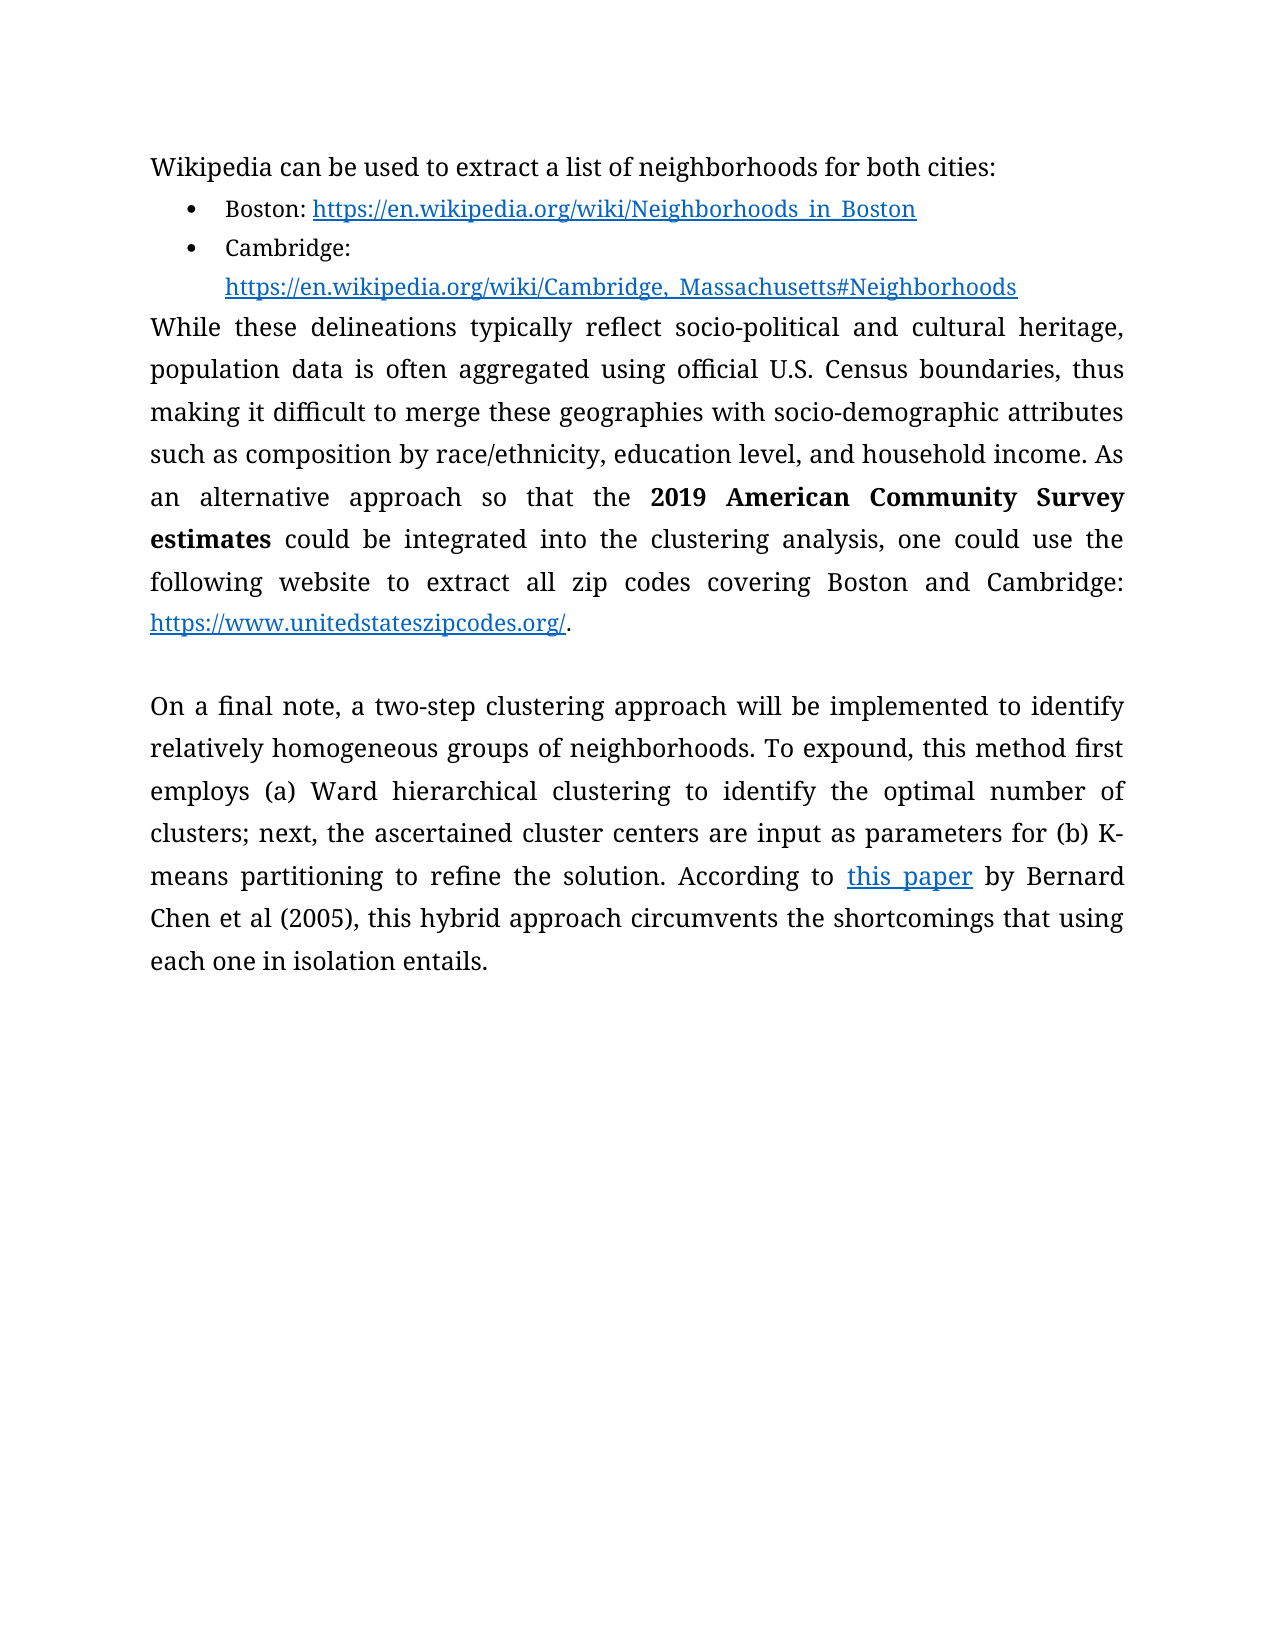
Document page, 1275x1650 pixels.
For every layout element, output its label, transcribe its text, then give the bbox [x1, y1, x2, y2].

text While these delineations typically reflect socio-political and cultural heritage, population data is often aggregated using official U.S. Census boundaries, thus making it difficult to merge these geographies with socio-demographic attributes such as composition by race/ethnicity, education level, and household income. As an alternative approach so that the 2019 American Community Survey estimates could be integrated into the clustering analysis, one could use the following website to extract all zip codes covering Boston and Cambridge: https://www.unitedstateszipcodes.org/. [150, 310, 1125, 638]
text On a final note, a two-step clustering approach will be implemented to identify relatively homogeneous groups of neighborhoods. To expound, this method first employs (a) Ward hierarchical clustering to identify the optimal number of clusters; next, the ascertained cluster centers are input as parameters for (b) K-means partitioning to refine the solution. According to this paper by Bernard Chen et al (2005), this hybrid approach circumvents the shortcomings that using each one in isolation entails. [150, 688, 1125, 977]
text Wikipedia can be used to extract a list of neighborhoods for both cities: [150, 150, 1125, 184]
list Cambridge: https://en.wikipedia.org/wiki/Cambridge,_Massachusetts#Neighborhoods [187, 232, 1125, 302]
list Boston: https://en.wikipedia.org/wiki/Neighborhoods_in_Boston [187, 192, 1125, 224]
